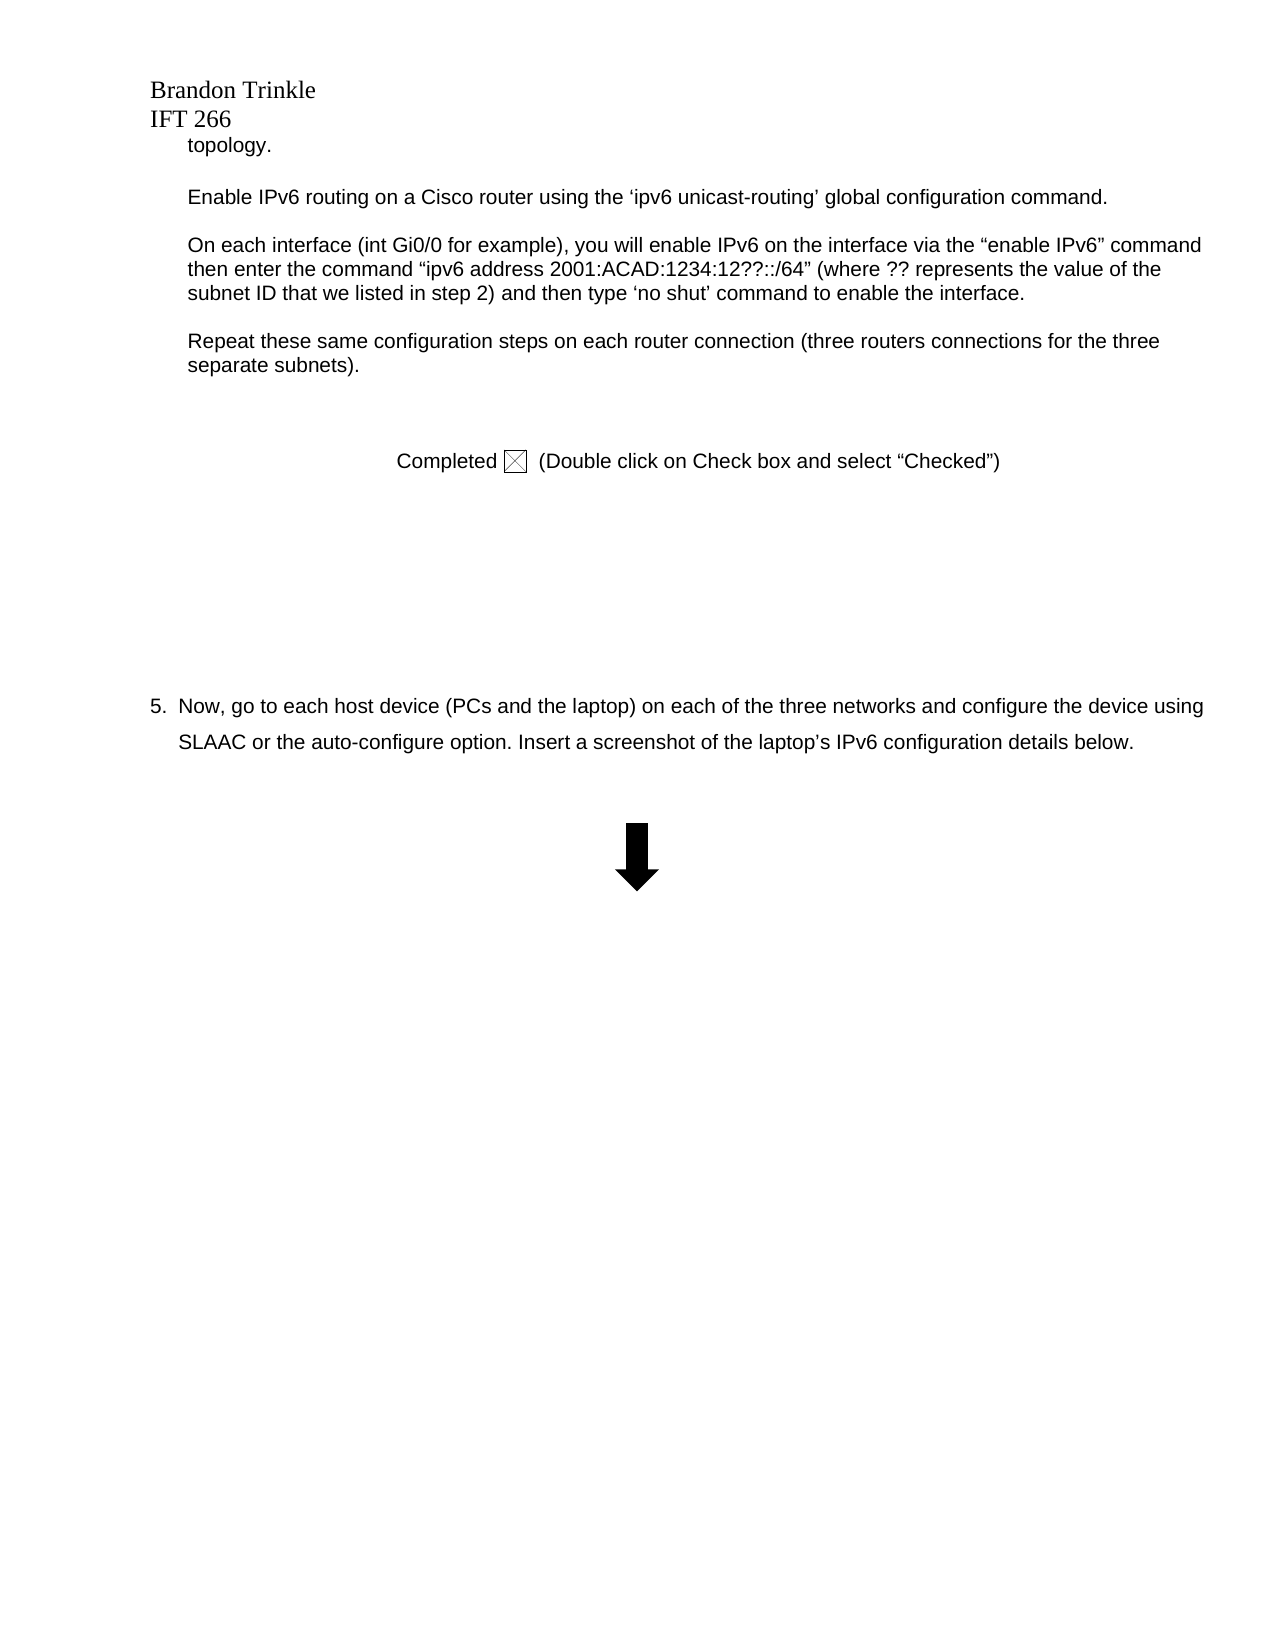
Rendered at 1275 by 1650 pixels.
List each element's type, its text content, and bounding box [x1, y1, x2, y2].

text Completed (Double click on Check box and select “Checked”) [187, 401, 1209, 473]
text Enable IPv6 routing on a Cisco router using the ‘ipv6 unicast-routing’ global configuration command. On each interface (int Gi0/0 for example), you will enable IPv6 on the interface via the “enable IPv6” command then enter the command “ipv6 address 2001:ACAD:1234:12??::/64” (where ?? represents the value of the subnet ID that we listed in step 2) and then type ‘no shut’ command to enable the interface. Repeat these same configuration steps on each router connection (three routers connections for the three separate subnets). [187, 185, 1209, 377]
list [150, 132, 1209, 185]
list Now, go to each host device (PCs and the laptop) on each of the three networks and configure the device using SLAAC or the auto-configure option. Insert a screenshot of the laptop’s IPv6 configuration details below. [150, 694, 1209, 754]
